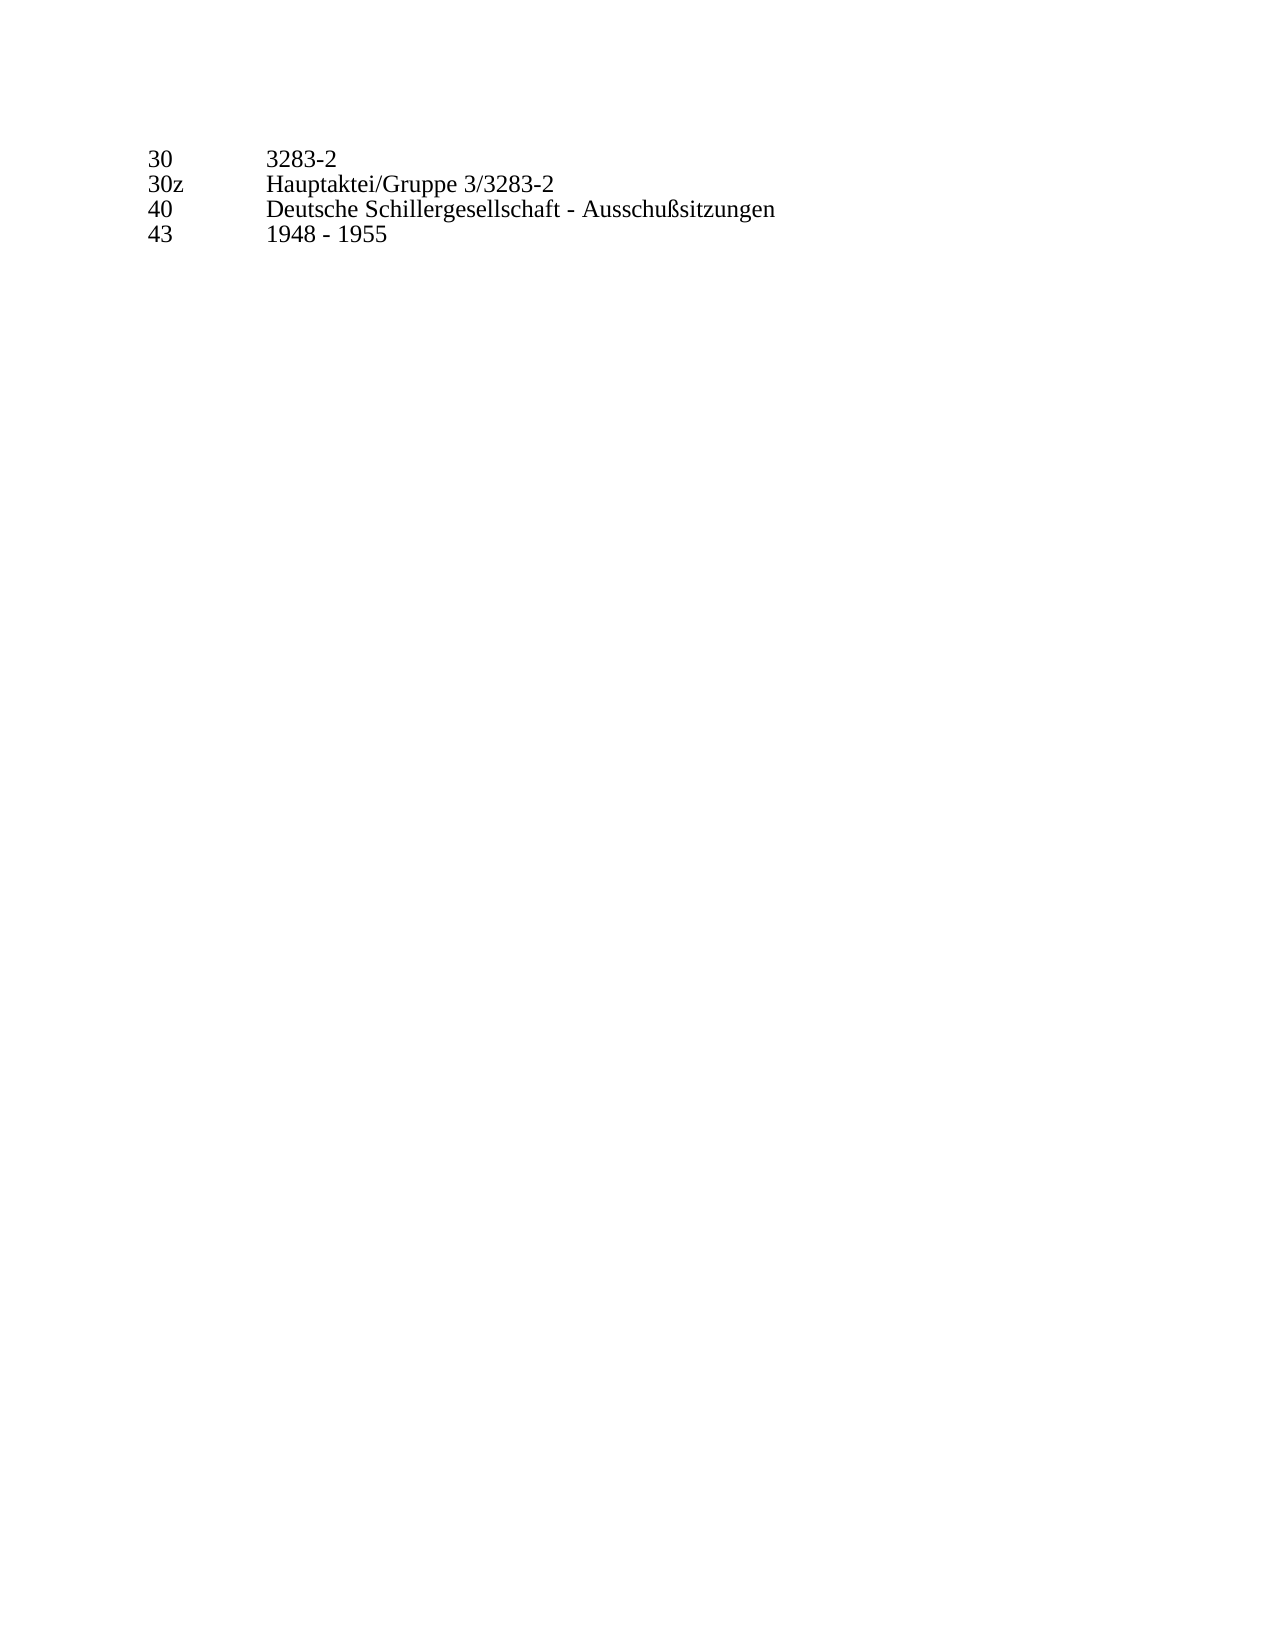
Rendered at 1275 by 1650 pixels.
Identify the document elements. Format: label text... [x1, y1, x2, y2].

text 30 3283-2 [148, 148, 1127, 173]
text 30z Hauptaktei/Gruppe 3/3283-2 [148, 173, 1127, 198]
text 40 k[Deutsche Schillergesellschaft]k - Ausschußsitzungen [148, 198, 1127, 223]
text 43 1948 - 1955 [148, 223, 1127, 248]
